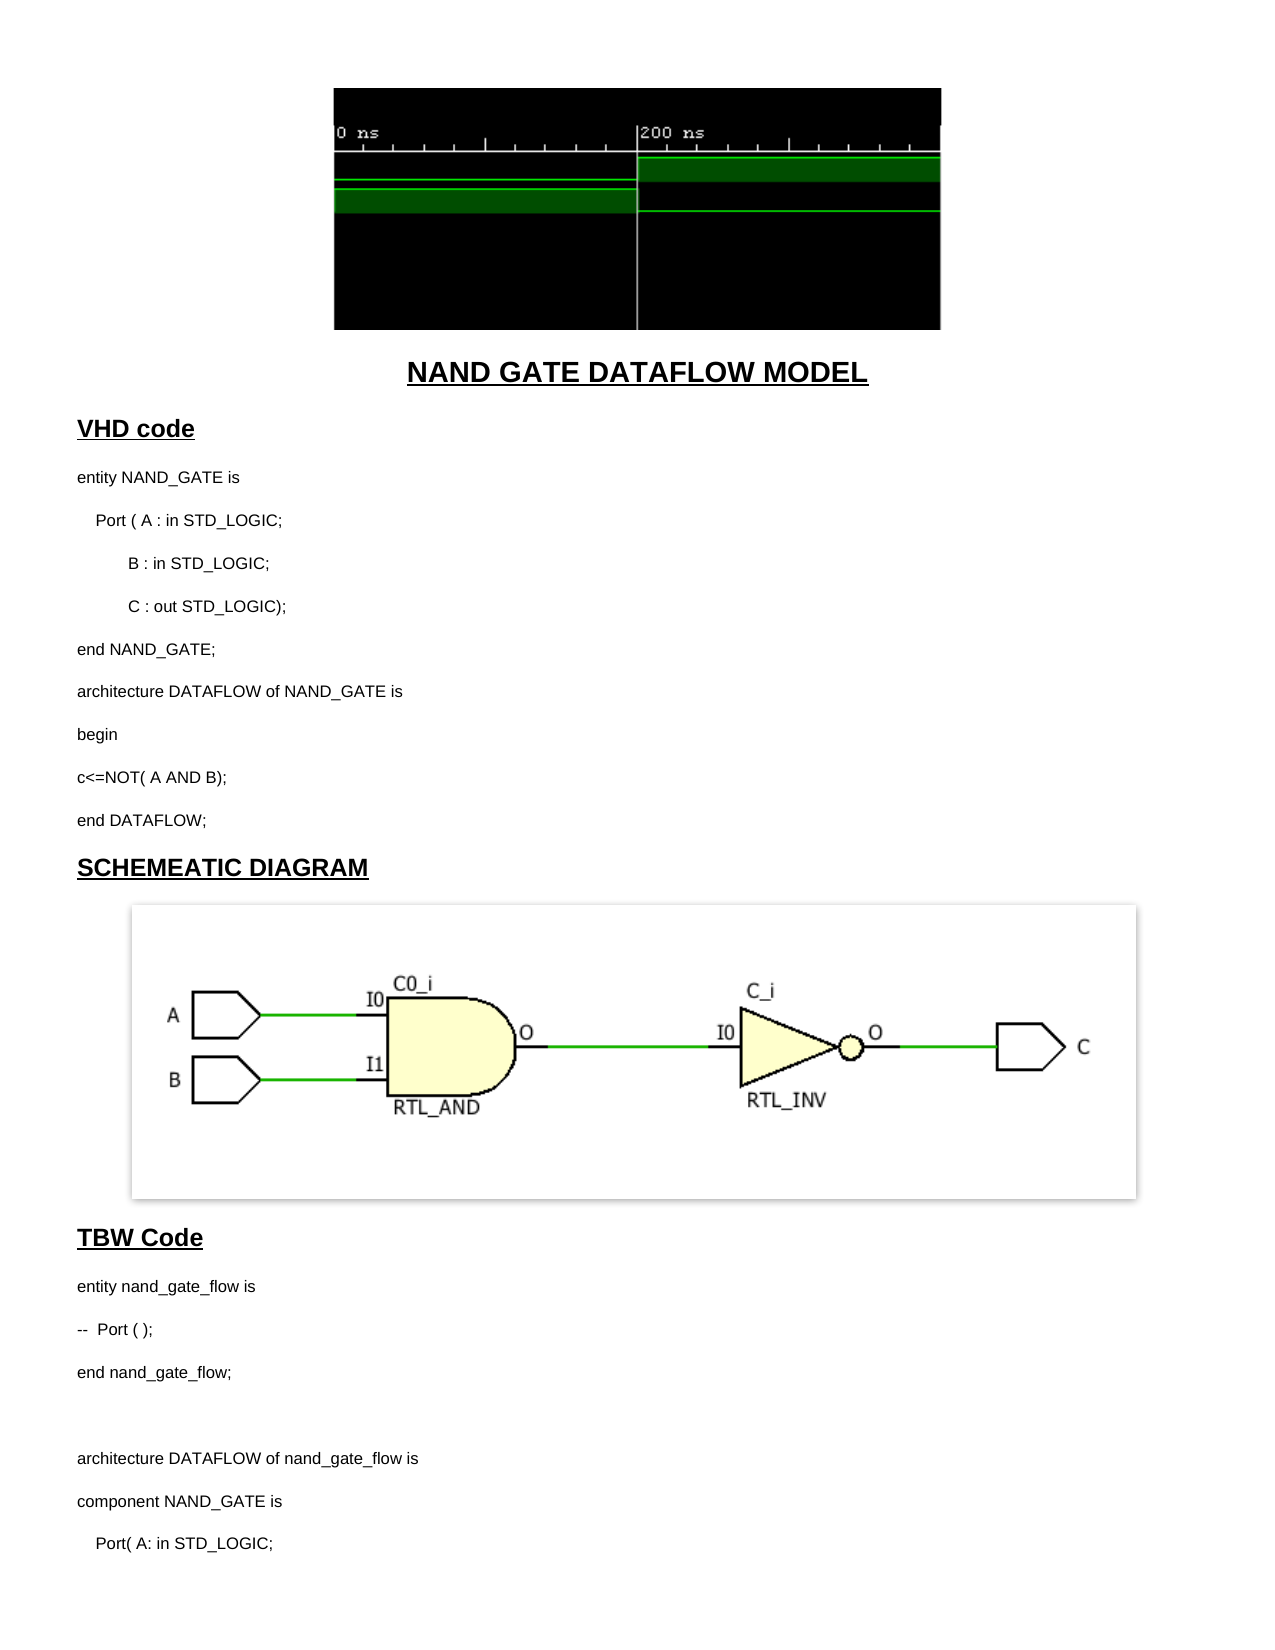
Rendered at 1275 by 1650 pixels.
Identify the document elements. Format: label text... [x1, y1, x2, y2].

text architecture DATAFLOW of nand_gate_flow is [77, 1448, 1198, 1468]
text begin [77, 725, 1198, 744]
text end DATAFLOW; [77, 811, 1198, 830]
text SCHEMEATIC DIAGRAM [77, 853, 1198, 882]
text NAND GATE DATAFLOW MODEL [77, 355, 1198, 388]
text Port( A: in STD_LOGIC; [77, 1534, 1198, 1553]
text entity NAND_GATE is [77, 468, 1198, 487]
text TBW Code [77, 1223, 1198, 1252]
text entity nand_gate_flow is [77, 1277, 1198, 1296]
text architecture DATAFLOW of NAND_GATE is [77, 682, 1198, 701]
text C : out STD_LOGIC); [77, 596, 1198, 616]
text end nand_gate_flow; [77, 1363, 1198, 1382]
text B : in STD_LOGIC; [77, 554, 1198, 573]
text component NAND_GATE is [77, 1491, 1198, 1511]
picture [147, 920, 1122, 1184]
text Port ( A : in STD_LOGIC; [77, 511, 1198, 530]
text VHD code [77, 414, 1198, 443]
text end NAND_GATE; [77, 639, 1198, 658]
text c<=NOT( A AND B); [77, 768, 1198, 787]
text -- Port ( ); [77, 1320, 1198, 1339]
picture [333, 88, 942, 330]
